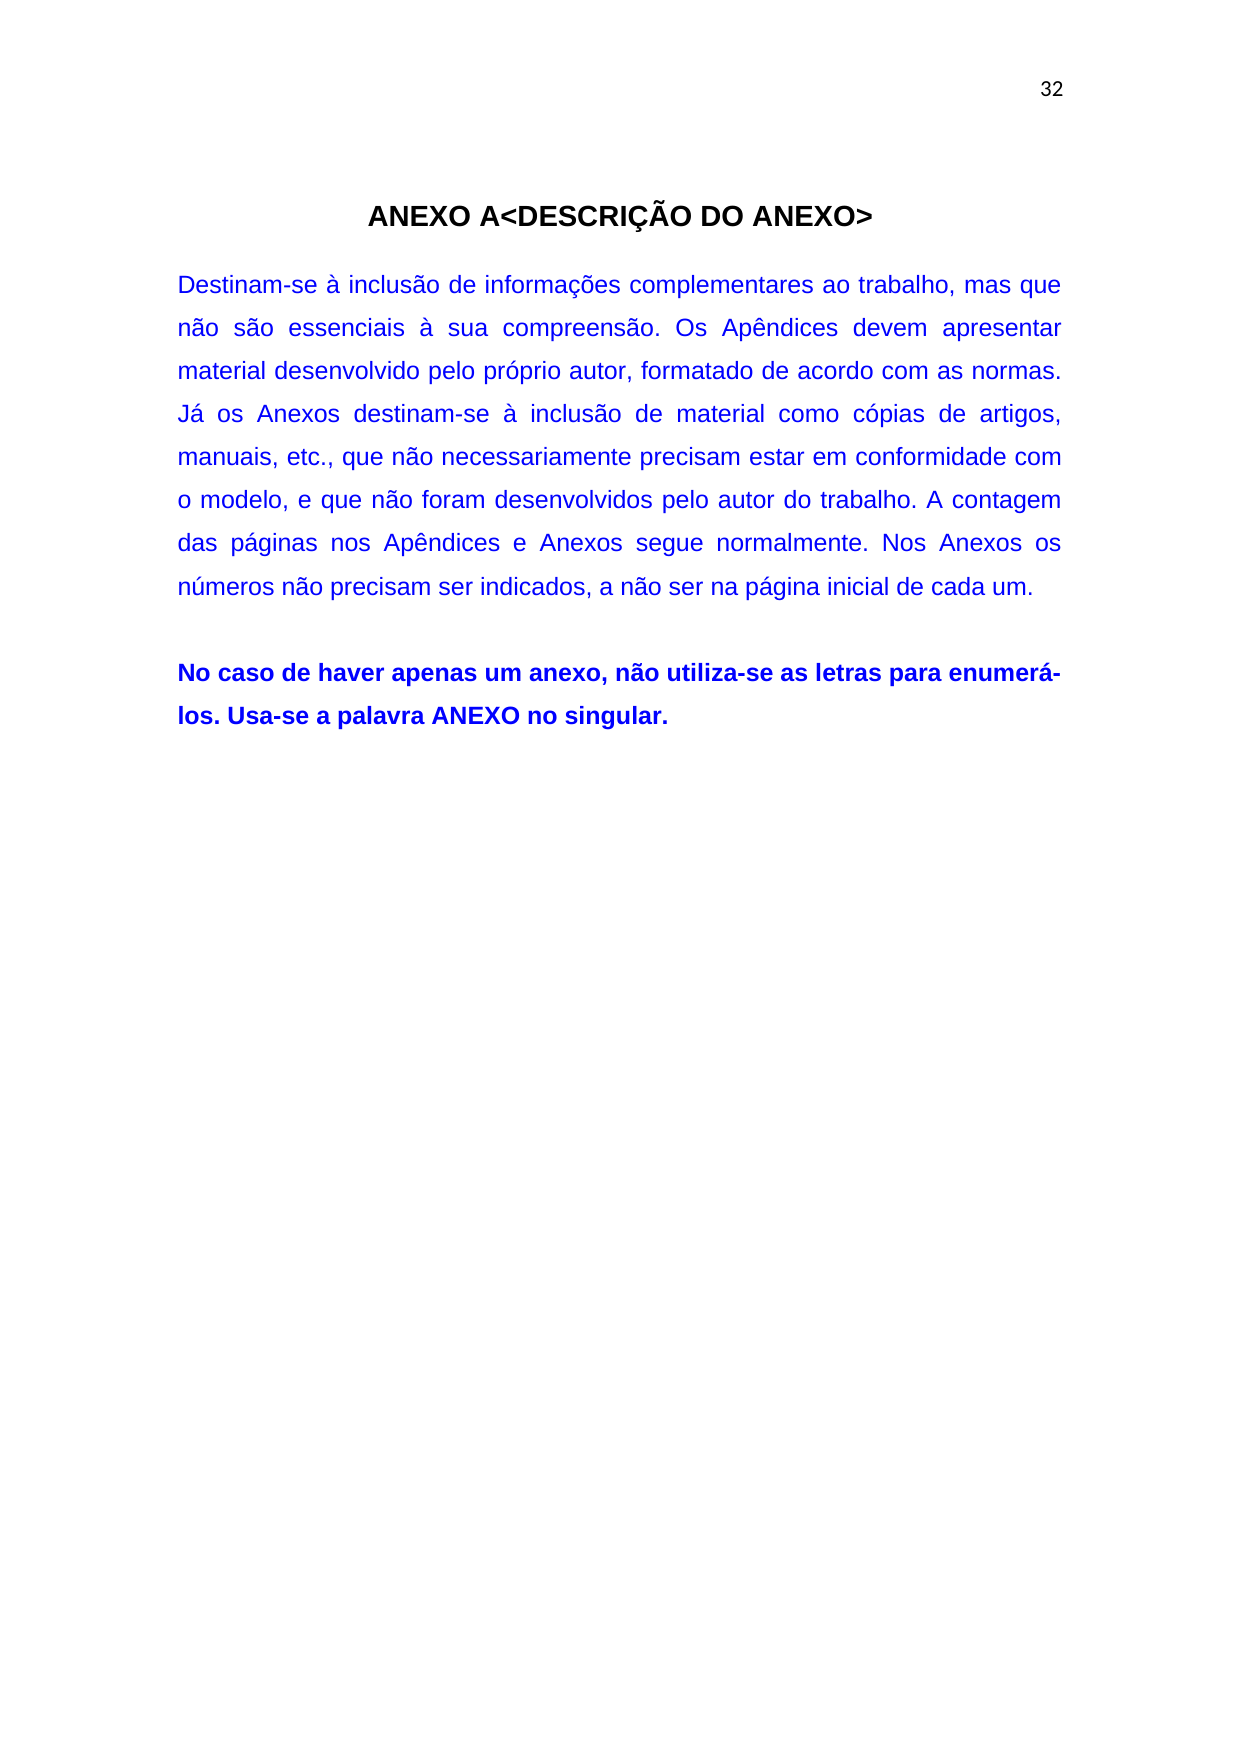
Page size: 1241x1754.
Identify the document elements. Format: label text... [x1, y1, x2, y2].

text No caso de haver apenas um anexo, não utiliza-se as letras para enumerá-los. Usa-se a palavra ANEXO no singular. [177, 658, 1063, 729]
text Destinam-se à inclusão de informações complementares ao trabalho, mas que não são essenciais à sua compreensão. Os Apêndices devem apresentar material desenvolvido pelo próprio autor, formatado de acordo com as normas. Já os Anexos destinam-se à inclusão de material como cópias de artigos, manuais, etc., que não necessariamente precisam estar em conformidade com o modelo, e que não foram desenvolvidos pelo autor do trabalho. A contagem das páginas nos Apêndices e Anexos segue normalmente. Nos Anexos os números não precisam ser indicados, a não ser na página inicial de cada um. [177, 269, 1063, 600]
subtitle ANEXO A<descrição do anexo> [177, 198, 1063, 232]
